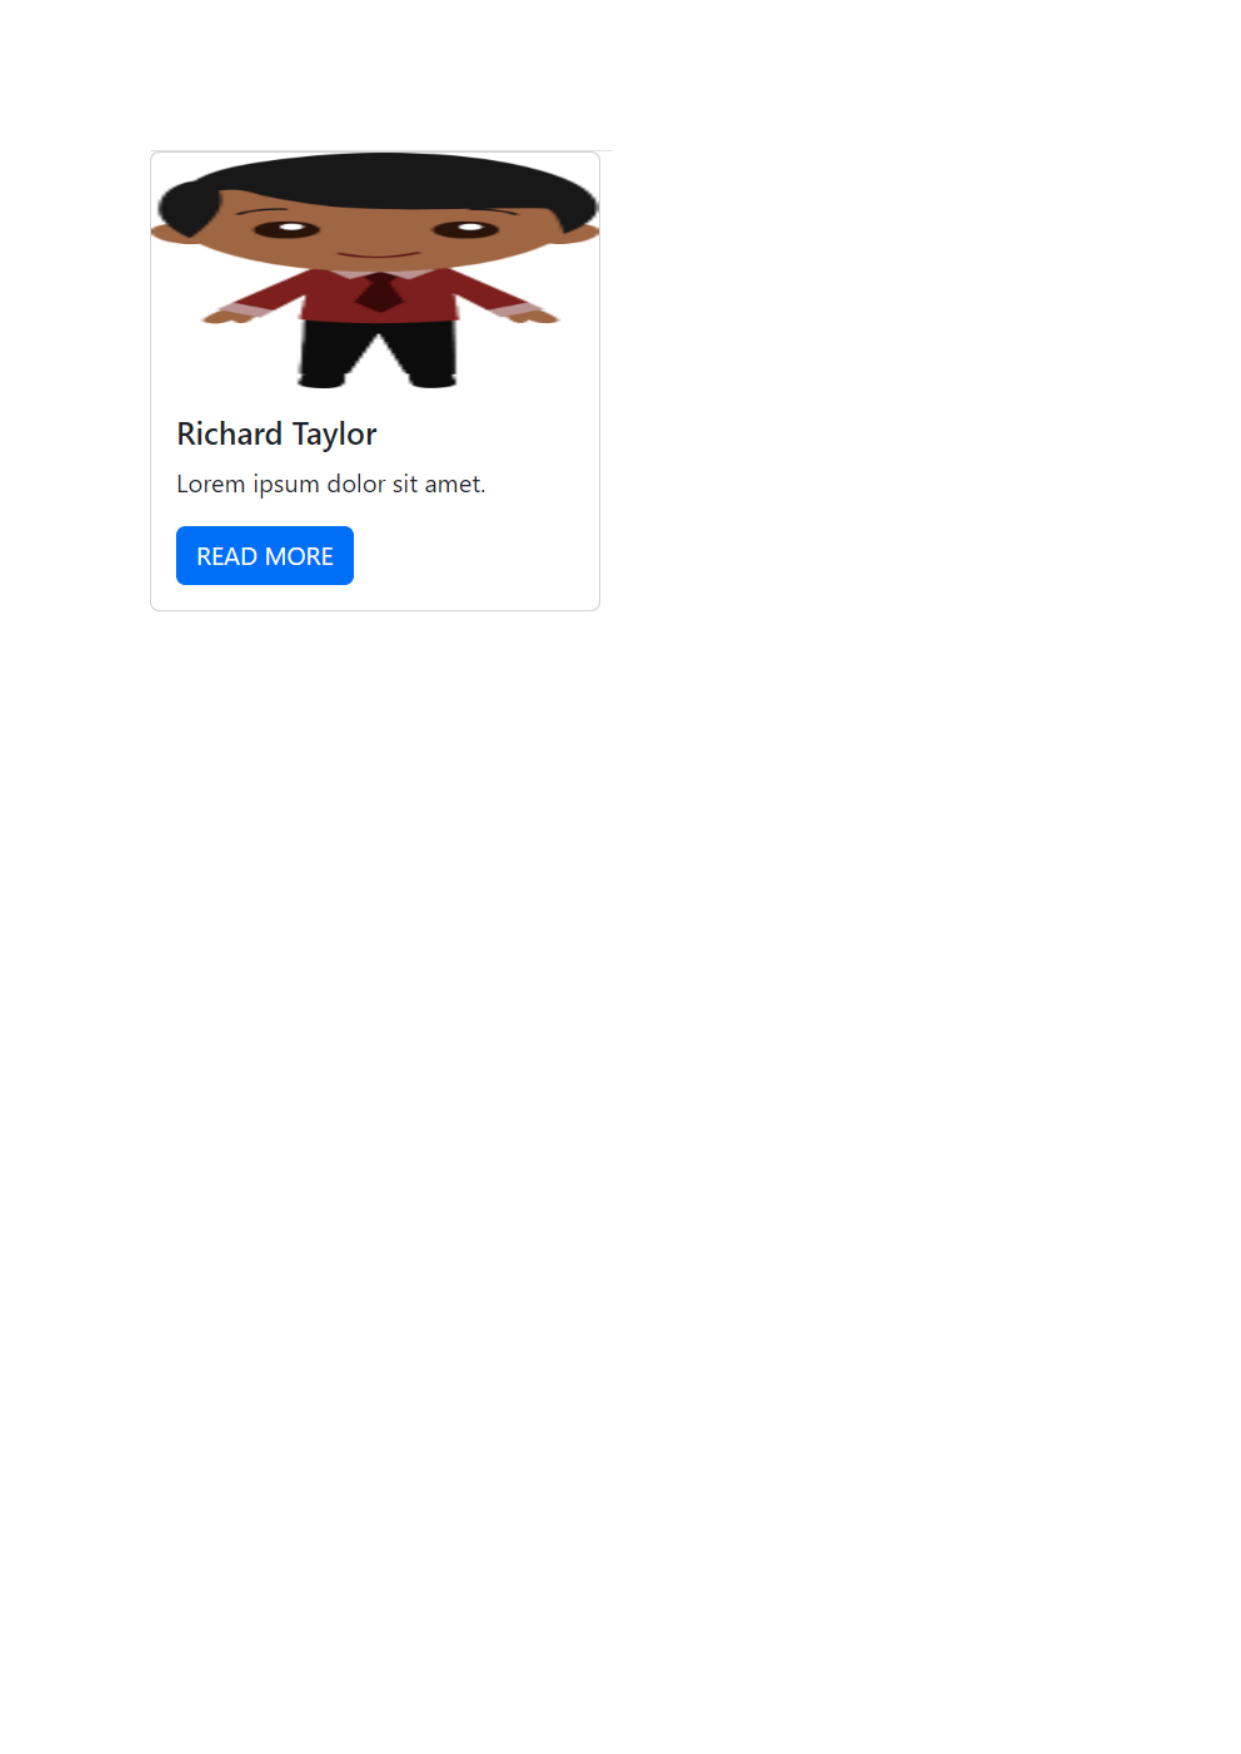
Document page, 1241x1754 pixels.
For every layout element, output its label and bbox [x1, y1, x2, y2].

picture [150, 150, 613, 614]
